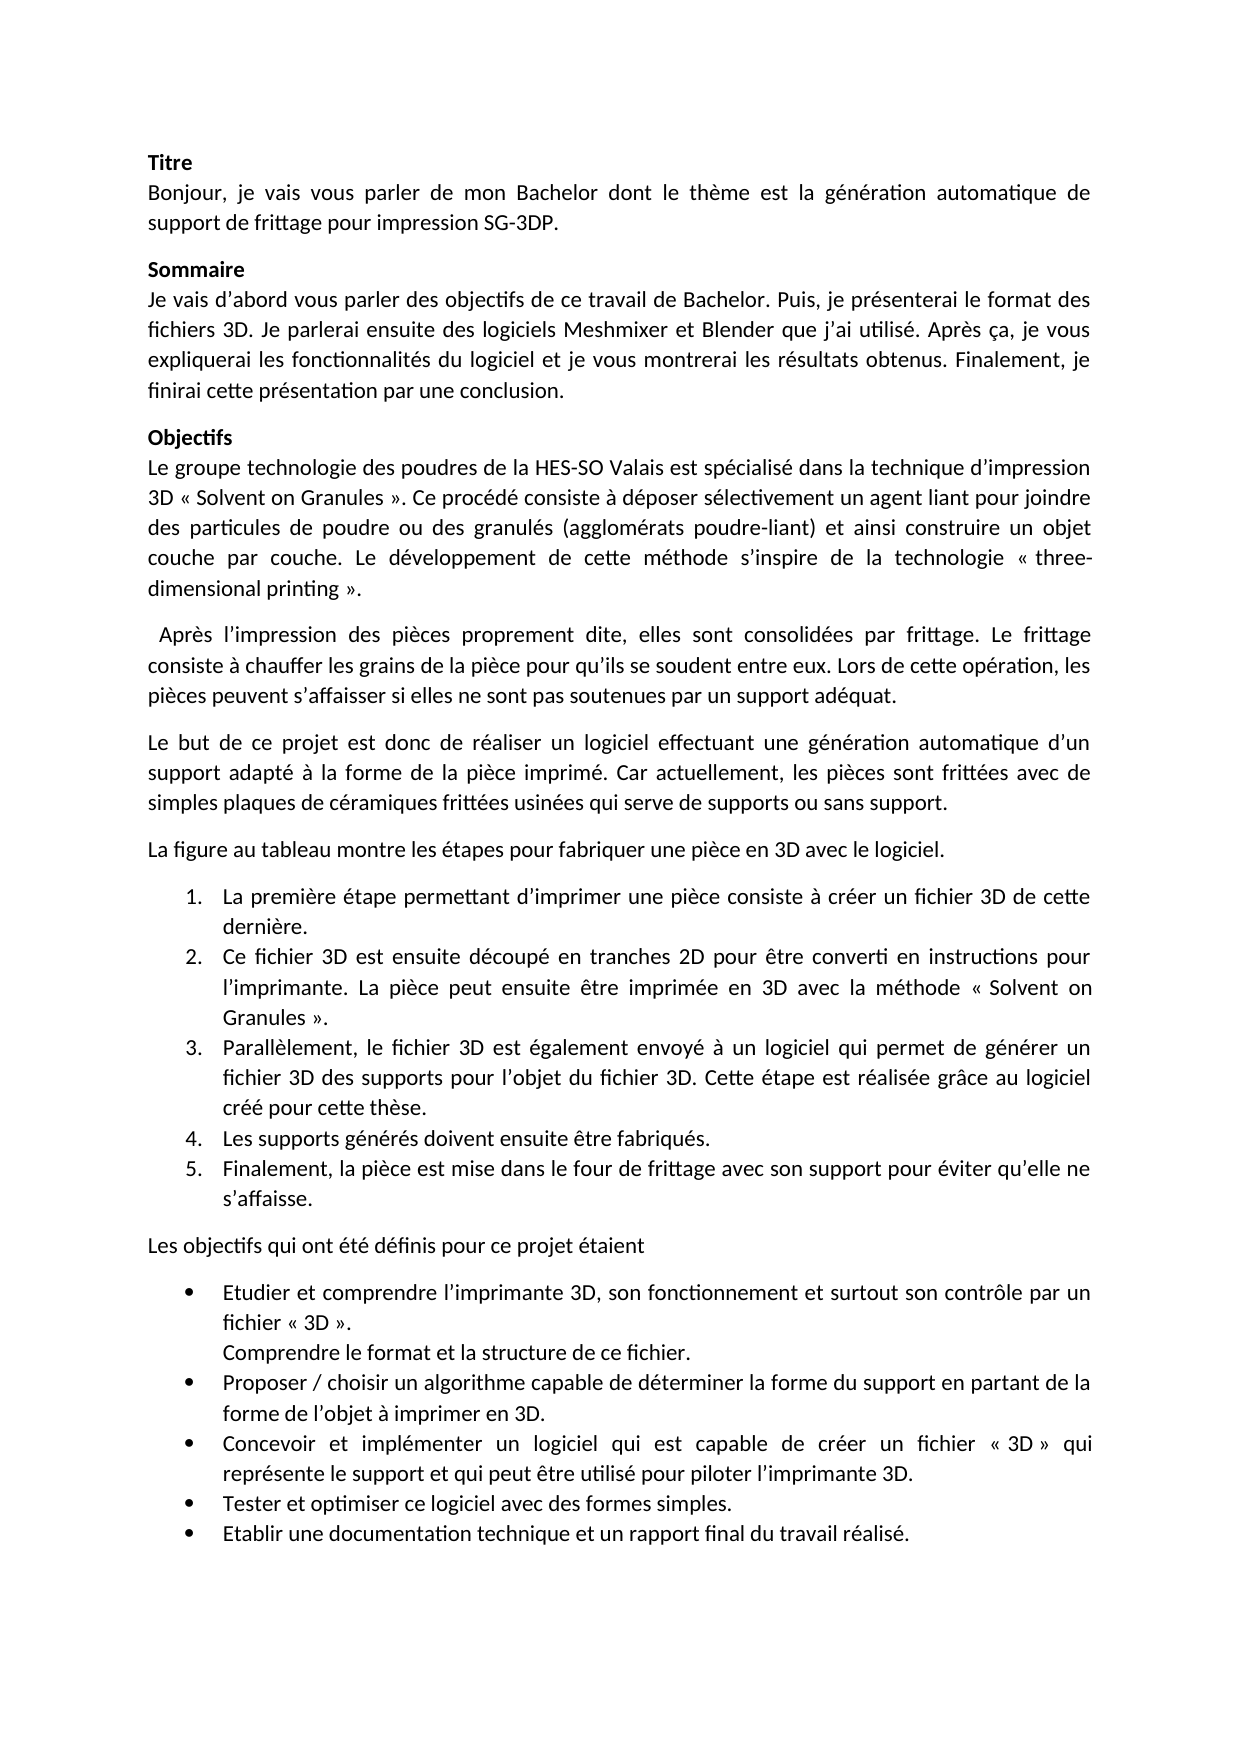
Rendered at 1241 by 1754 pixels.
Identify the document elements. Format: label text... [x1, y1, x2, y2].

text Le but de ce projet est donc de réaliser un logiciel effectuant une génération automatique d’un support adapté à la forme de la pièce imprimé. Car actuellement, les pièces sont frittées avec de simples plaques de céramiques frittées usinées qui serve de supports ou sans support. [148, 728, 1093, 816]
text Les objectifs qui ont été définis pour ce projet étaient [148, 1231, 1093, 1259]
list Parallèlement, le fichier 3D est également envoyé à un logiciel qui permet de générer un fichier 3D des supports pour l’objet du fichier 3D. Cette étape est réalisée grâce au logiciel créé pour cette thèse. [185, 1033, 1093, 1121]
list Proposer / choisir un algorithme capable de déterminer la forme du support en partant de la forme de l’objet à imprimer en 3D. [185, 1368, 1093, 1427]
text La figure au tableau montre les étapes pour fabriquer une pièce en 3D avec le logiciel. [148, 835, 1093, 863]
list Tester et optimiser ce logiciel avec des formes simples. [185, 1489, 1093, 1517]
list Etudier et comprendre l’imprimante 3D, son fonctionnement et surtout son contrôle par un fichier « 3D ». Comprendre le format et la structure de ce fichier. [185, 1278, 1093, 1366]
list Les supports générés doivent ensuite être fabriqués. [185, 1124, 1093, 1152]
text Sommaire Je vais d’abord vous parler des objectifs de ce travail de Bachelor. Puis, je présenterai le format des fichiers 3D. Je parlerai ensuite des logiciels Meshmixer et Blender que j’ai utilisé. Après ça, je vous expliquerai les fonctionnalités du logiciel et je vous montrerai les résultats obtenus. Finalement, je finirai cette présentation par une conclusion. [148, 255, 1093, 404]
text Titre Bonjour, je vais vous parler de mon Bachelor dont le thème est la génération automatique de support de frittage pour impression SG-3DP. [148, 148, 1093, 236]
text Après l’impression des pièces proprement dite, elles sont consolidées par frittage. Le frittage consiste à chauffer les grains de la pièce pour qu’ils se soudent entre eux. Lors de cette opération, les pièces peuvent s’affaisser si elles ne sont pas soutenues par un support adéquat. [148, 621, 1093, 709]
list Etablir une documentation technique et un rapport final du travail réalisé. [185, 1519, 1093, 1547]
list Concevoir et implémenter un logiciel qui est capable de créer un fichier « 3D » qui représente le support et qui peut être utilisé pour piloter l’imprimante 3D. [185, 1429, 1093, 1487]
list Ce fichier 3D est ensuite découpé en tranches 2D pour être converti en instructions pour l’imprimante. La pièce peut ensuite être imprimée en 3D avec la méthode « Solvent on Granules ». [185, 942, 1093, 1031]
text Objectifs Le groupe technologie des poudres de la HES-SO Valais est spécialisé dans la technique d’impression 3D « Solvent on Granules ». Ce procédé consiste à déposer sélectivement un agent liant pour joindre des particules de poudre ou des granulés (agglomérats poudre-liant) et ainsi construire un objet couche par couche. Le développement de cette méthode s’inspire de la technologie « three-dimensional printing ». [148, 423, 1093, 602]
list Finalement, la pièce est mise dans le four de frittage avec son support pour éviter qu’elle ne s’affaisse. [185, 1154, 1093, 1212]
list La première étape permettant d’imprimer une pièce consiste à créer un fichier 3D de cette dernière. [185, 882, 1093, 940]
